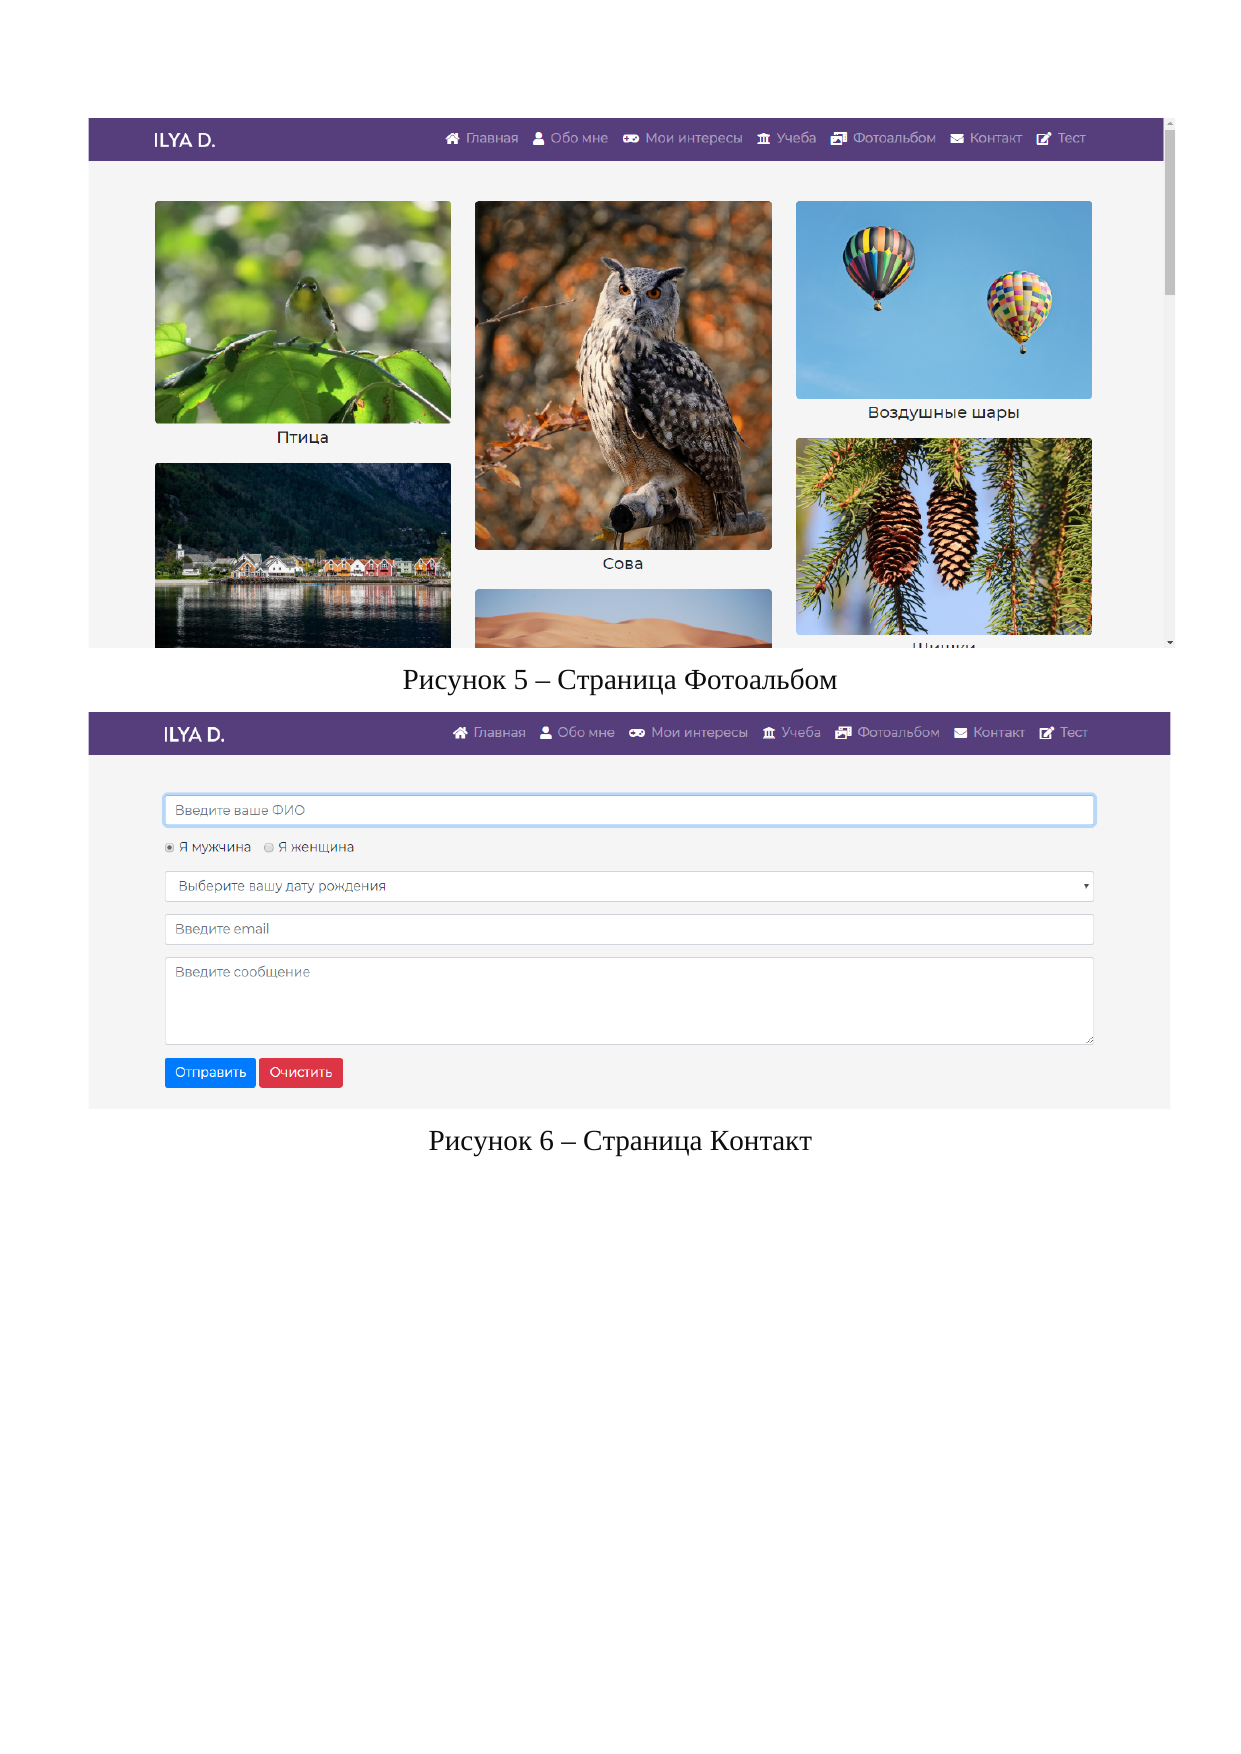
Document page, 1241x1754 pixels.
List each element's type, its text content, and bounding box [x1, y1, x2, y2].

picture [88, 712, 1171, 1109]
text Рисунок 5 – Страница Фотоальбом [88, 662, 1152, 695]
text Рисунок 6 – Страница Контакт [88, 1123, 1152, 1156]
picture [88, 118, 1176, 648]
